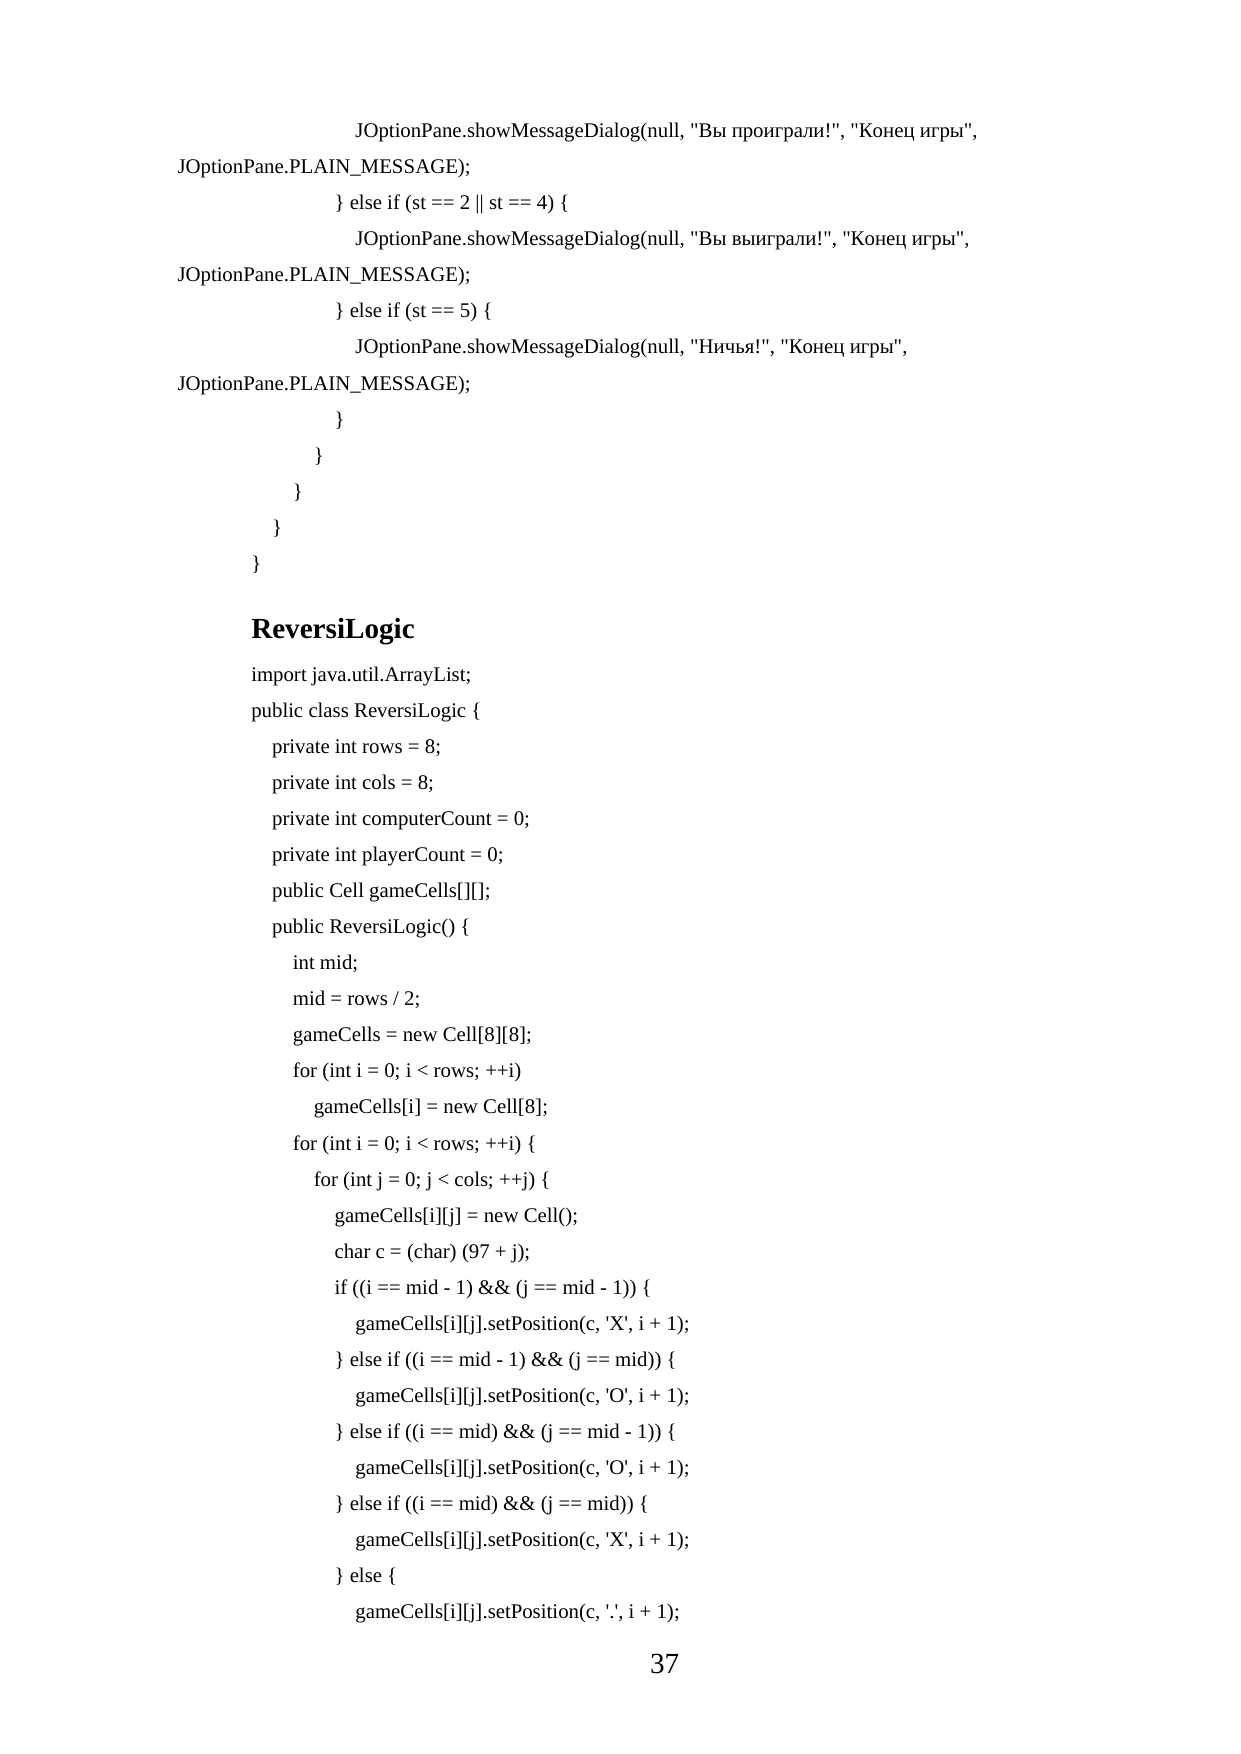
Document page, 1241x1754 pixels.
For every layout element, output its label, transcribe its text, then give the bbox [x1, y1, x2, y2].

text public Cell gameCells[][]; [177, 878, 1152, 902]
text JOptionPane.showMessageDialog(null, "Вы проиграли!", "Конец игры", JOptionPane.PLAIN_MESSAGE); [177, 118, 1152, 178]
text } else if (st == 2 || st == 4) { [177, 190, 1152, 214]
text private int computerCount = 0; [177, 806, 1152, 830]
text gameCells[i][j].setPosition(c, '.', i + 1); [177, 1599, 1152, 1623]
text JOptionPane.showMessageDialog(null, "Ничья!", "Конец игры", JOptionPane.PLAIN_MESSAGE); [177, 334, 1152, 394]
text } else if (st == 5) { [177, 298, 1152, 322]
text import java.util.ArrayList; [177, 662, 1152, 686]
text char c = (char) (97 + j); [177, 1239, 1152, 1263]
text gameCells[i][j].setPosition(c, 'X', i + 1); [177, 1527, 1152, 1551]
text } [177, 551, 1152, 575]
text for (int j = 0; j < cols; ++j) { [177, 1167, 1152, 1191]
text } [177, 478, 1152, 503]
text gameCells[i] = new Cell[8]; [177, 1094, 1152, 1118]
text public class ReversiLogic { [177, 698, 1152, 722]
text } [177, 442, 1152, 467]
text private int rows = 8; [177, 734, 1152, 758]
text gameCells[i][j] = new Cell(); [177, 1203, 1152, 1227]
text } [177, 406, 1152, 431]
text gameCells = new Cell[8][8]; [177, 1022, 1152, 1046]
text } else if ((i == mid) && (j == mid - 1)) { [177, 1419, 1152, 1443]
text for (int i = 0; i < rows; ++i) [177, 1058, 1152, 1082]
text } else if ((i == mid) && (j == mid)) { [177, 1491, 1152, 1515]
text for (int i = 0; i < rows; ++i) { [177, 1131, 1152, 1154]
text } [177, 514, 1152, 539]
text JOptionPane.showMessageDialog(null, "Вы выиграли!", "Конец игры", JOptionPane.PLAIN_MESSAGE); [177, 226, 1152, 286]
text gameCells[i][j].setPosition(c, 'O', i + 1); [177, 1455, 1152, 1479]
text mid = rows / 2; [177, 986, 1152, 1010]
text private int playerCount = 0; [177, 842, 1152, 866]
text if ((i == mid - 1) && (j == mid - 1)) { [177, 1275, 1152, 1299]
text } else { [177, 1563, 1152, 1587]
text private int cols = 8; [177, 770, 1152, 794]
text } else if ((i == mid - 1) && (j == mid)) { [177, 1347, 1152, 1371]
text ReversiLogic [177, 612, 1152, 645]
text int mid; [177, 950, 1152, 974]
text public ReversiLogic() { [177, 914, 1152, 938]
text gameCells[i][j].setPosition(c, 'X', i + 1); [177, 1311, 1152, 1335]
text gameCells[i][j].setPosition(c, 'O', i + 1); [177, 1383, 1152, 1407]
